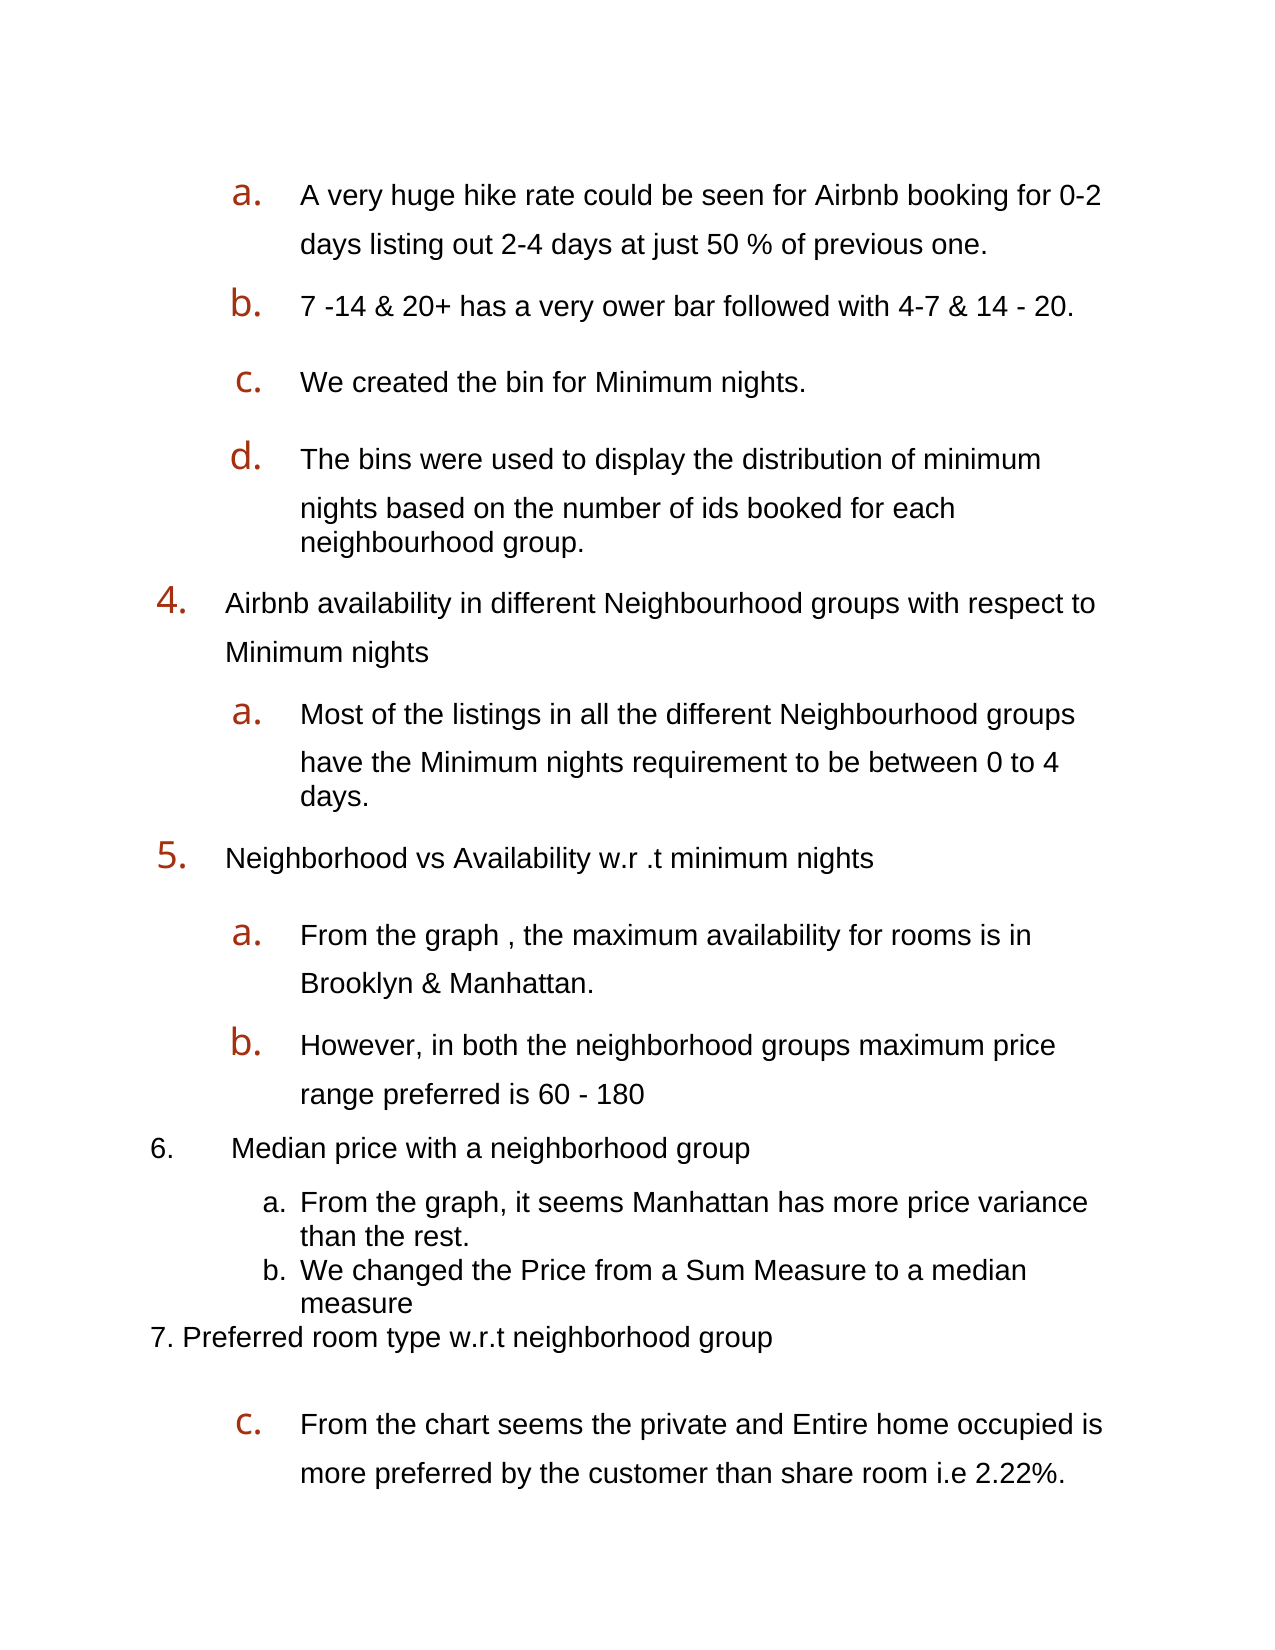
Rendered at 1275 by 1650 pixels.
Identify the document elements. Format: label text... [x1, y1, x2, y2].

list Neighborhood vs Availability w.r .t minimum nights [187, 812, 1125, 889]
list From the graph, it seems Manhattan has more price variance than the rest. [262, 1185, 1125, 1252]
list 7 -14 & 20+ has a very ower bar followed with 4-7 & 14 - 20. [262, 260, 1125, 337]
list A very huge hike rate could be seen for Airbnb booking for 0-2 days listing out 2-4 days at just 50 % of previous one. [262, 150, 1125, 260]
text 7. Preferred room type w.r.t neighborhood group [150, 1319, 1125, 1353]
list We created the bin for Minimum nights. [262, 337, 1125, 414]
list Most of the listings in all the different Neighbourhood groups have the Minimum nights requirement to be between 0 to 4 days. [262, 668, 1125, 812]
list We changed the Price from a Sum Measure to a median measure [262, 1252, 1125, 1319]
text 6. Median price with a neighborhood group [150, 1131, 1125, 1164]
list The bins were used to display the distribution of minimum nights based on the number of ids booked for each neighbourhood group. [262, 414, 1125, 558]
list However, in both the neighborhood groups maximum price range preferred is 60 - 180 [262, 1000, 1125, 1110]
list Airbnb availability in different Neighbourhood groups with respect to Minimum nights [187, 558, 1125, 668]
list From the chart seems the private and Entire home occupied is more preferred by the customer than share room i.e 2.22%. [262, 1379, 1125, 1489]
list From the graph , the maximum availability for rooms is in Brooklyn & Manhattan. [262, 889, 1125, 1000]
